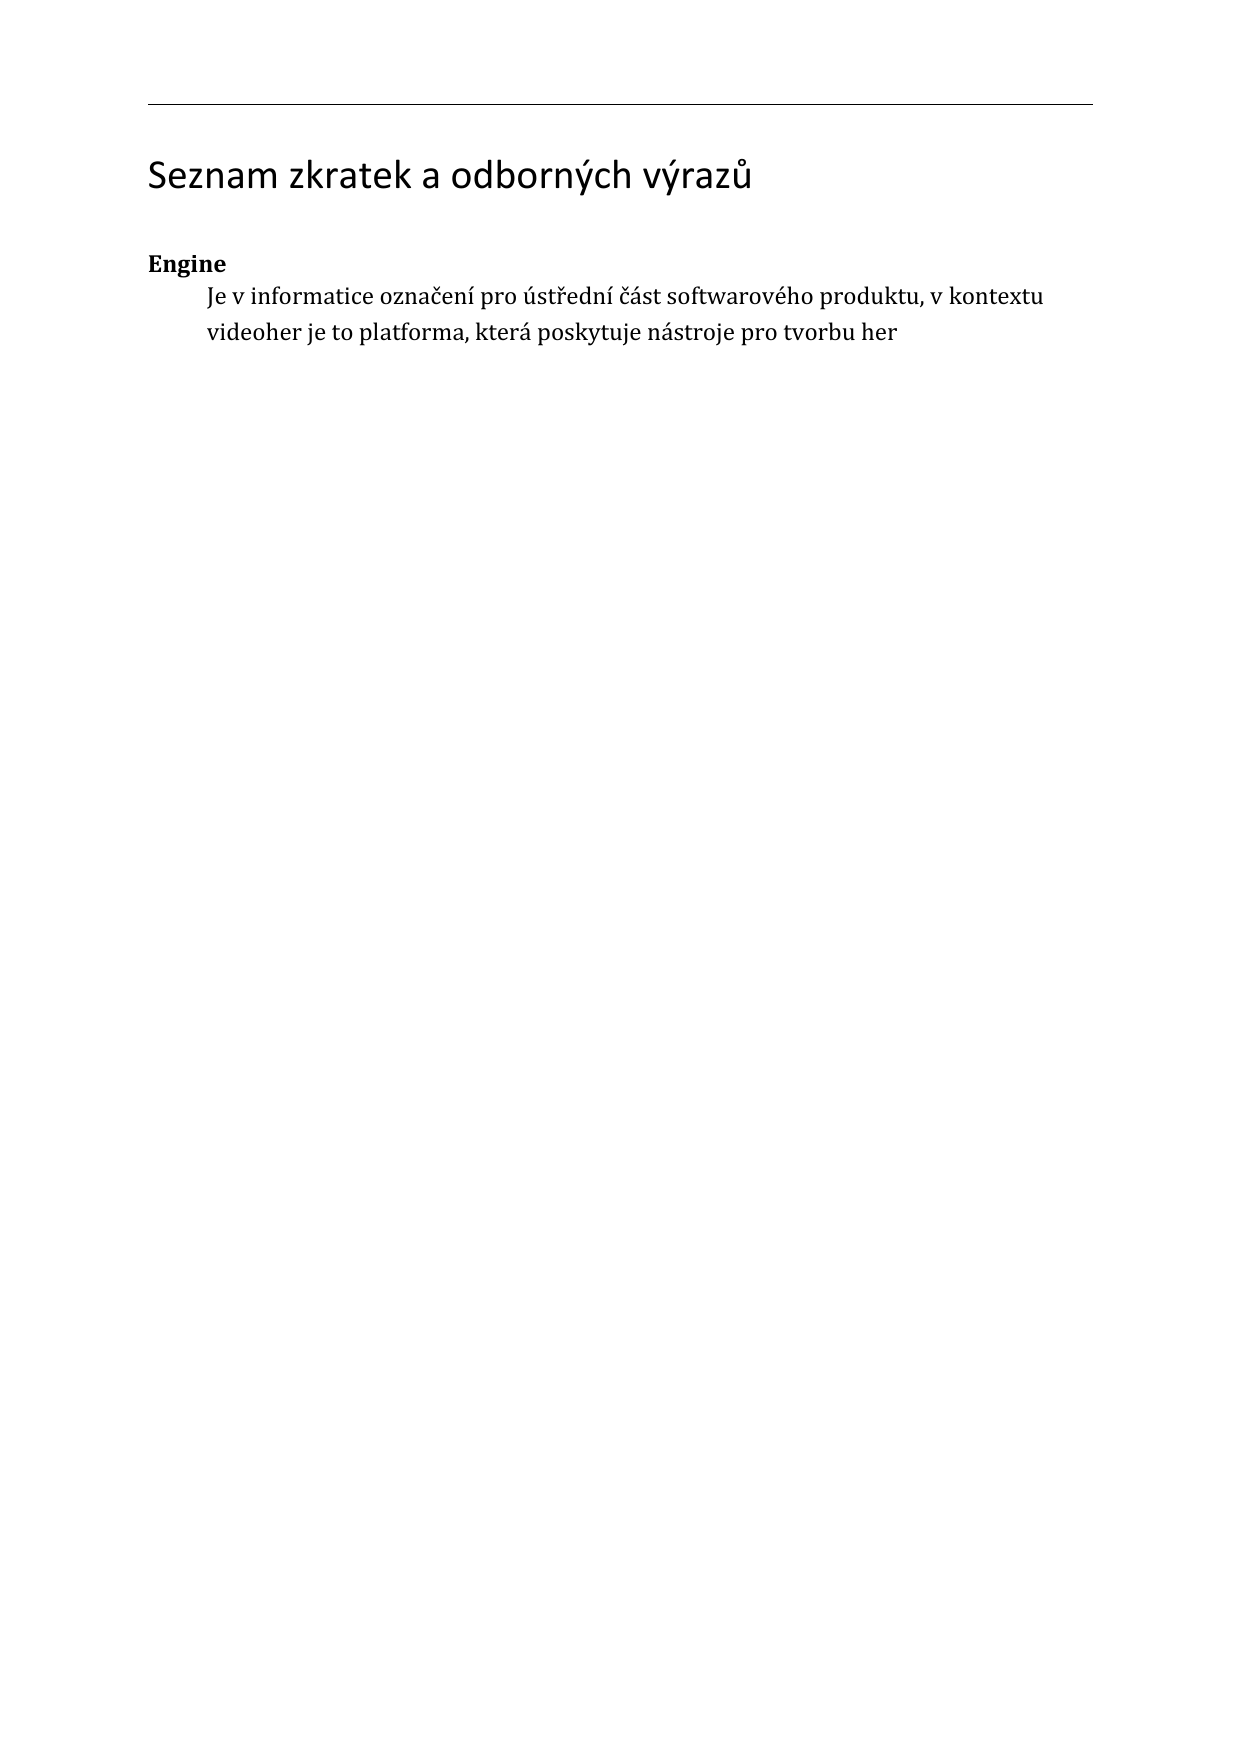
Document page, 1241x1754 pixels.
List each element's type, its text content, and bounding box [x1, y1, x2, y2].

text Je v informatice označení pro ústřední část softwarového produktu, v kontextu videoher je to platforma, která poskytuje nástroje pro tvorbu her [207, 280, 1093, 346]
text Seznam zkratek a odborných výrazů [148, 148, 1093, 198]
text Engine [148, 249, 1093, 278]
